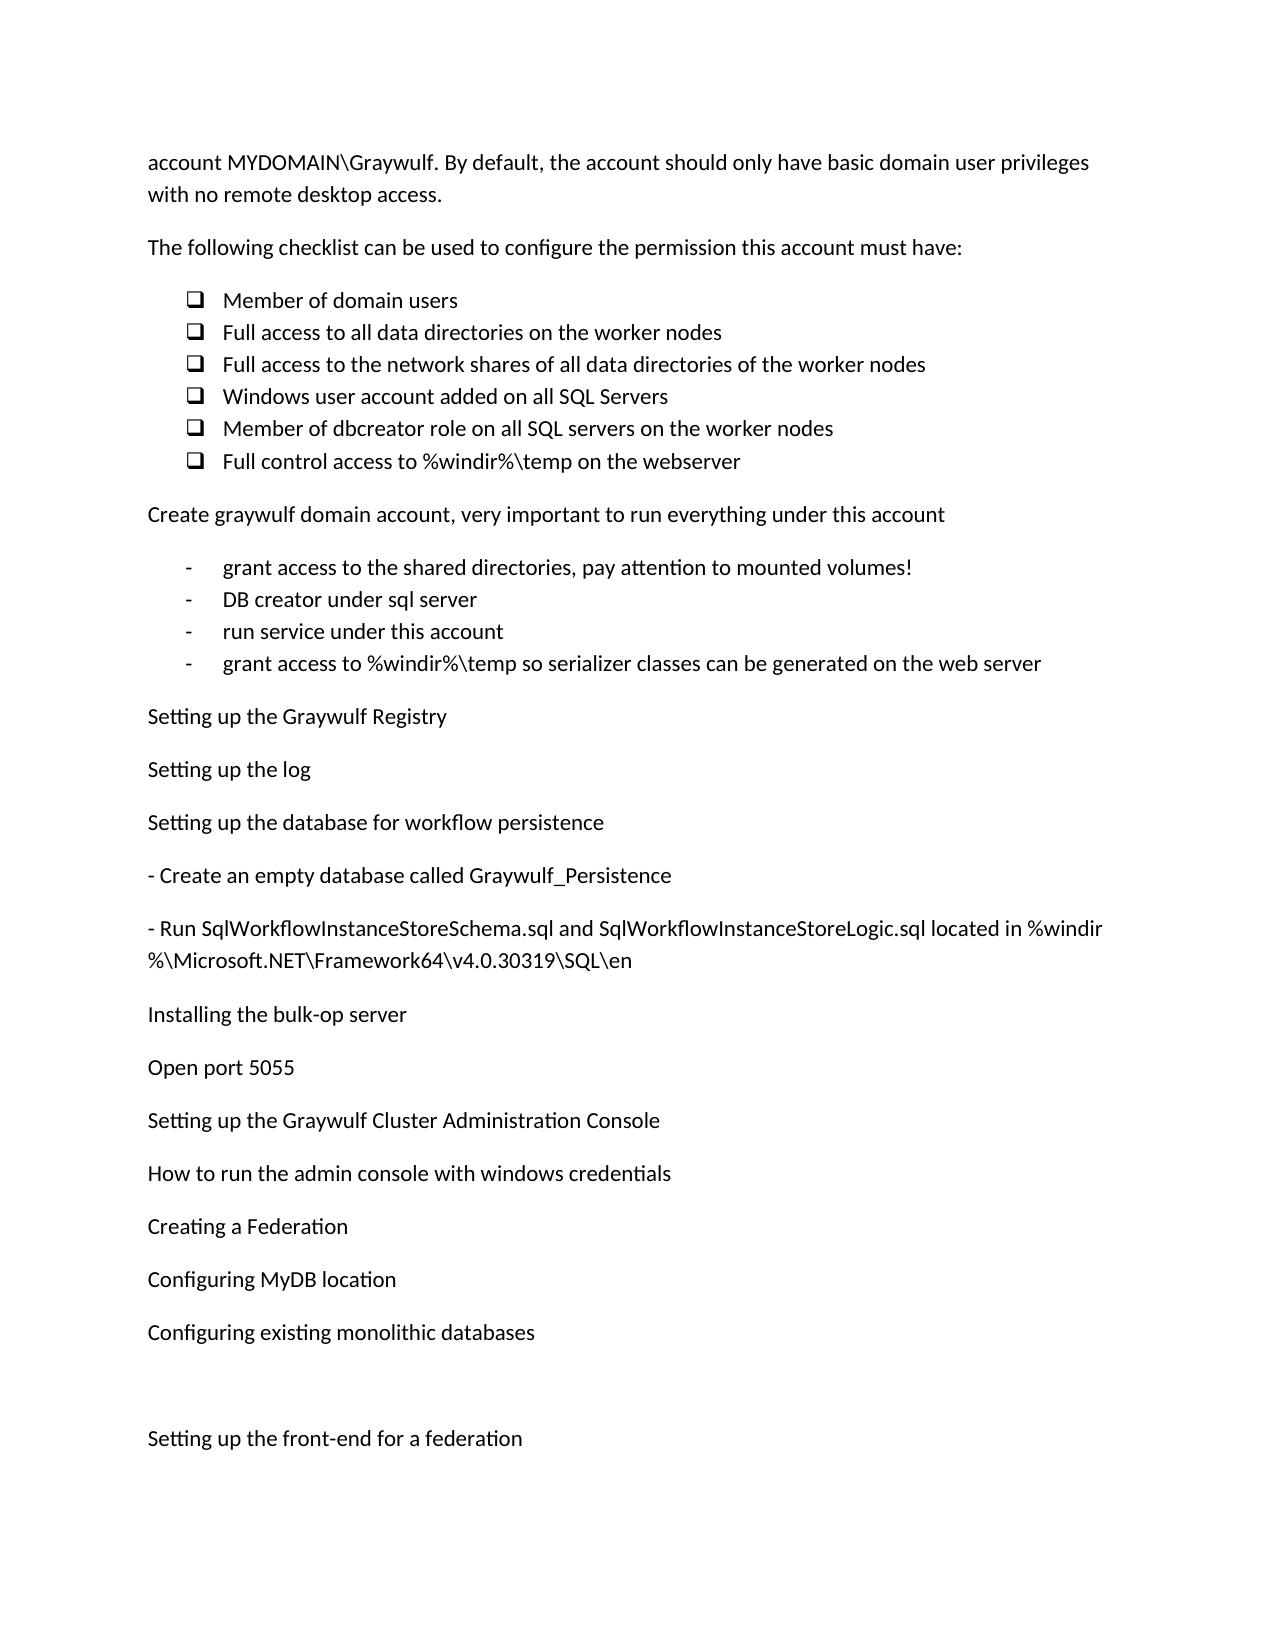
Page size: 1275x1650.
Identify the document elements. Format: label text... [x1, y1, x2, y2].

list Windows user account added on all SQL Servers [185, 382, 1127, 410]
list Member of domain users [185, 286, 1127, 314]
text How to run the admin console with windows credentials [148, 1159, 1127, 1187]
list grant access to the shared directories, pay attention to mounted volumes! [185, 553, 1127, 581]
list DB creator under sql server [185, 585, 1127, 613]
list grant access to %windir%\temp so serializer classes can be generated on the web server [185, 649, 1127, 677]
list Full access to the network shares of all data directories of the worker nodes [185, 350, 1127, 378]
text Creating a Federation [148, 1212, 1127, 1240]
text Setting up the front-end for a federation [148, 1424, 1127, 1452]
text Configuring existing monolithic databases [148, 1318, 1127, 1346]
text Open port 5055 [148, 1053, 1127, 1081]
text Configuring MyDB location [148, 1265, 1127, 1293]
text Setting up the Graywulf Registry [148, 702, 1127, 730]
list Member of dbcreator role on all SQL servers on the worker nodes [185, 414, 1127, 443]
text Setting up the database for workflow persistence [148, 808, 1127, 836]
text The following checklist can be used to configure the permission this account must have: [148, 233, 1127, 261]
text Setting up the log [148, 755, 1127, 783]
text - Run SqlWorkflowInstanceStoreSchema.sql and SqlWorkflowInstanceStoreLogic.sql located in %windir%\Microsoft.NET\Framework64\v4.0.30319\SQL\en [148, 914, 1127, 975]
list run service under this account [185, 617, 1127, 645]
text - Create an empty database called Graywulf_Persistence [148, 861, 1127, 889]
list Full access to all data directories on the worker nodes [185, 318, 1127, 346]
list Full control access to %windir%\temp on the webserver [185, 447, 1127, 475]
text Setting up the Graywulf Cluster Administration Console [148, 1106, 1127, 1134]
text Create graywulf domain account, very important to run everything under this account [148, 500, 1127, 528]
text Installing the bulk-op server [148, 1000, 1127, 1028]
